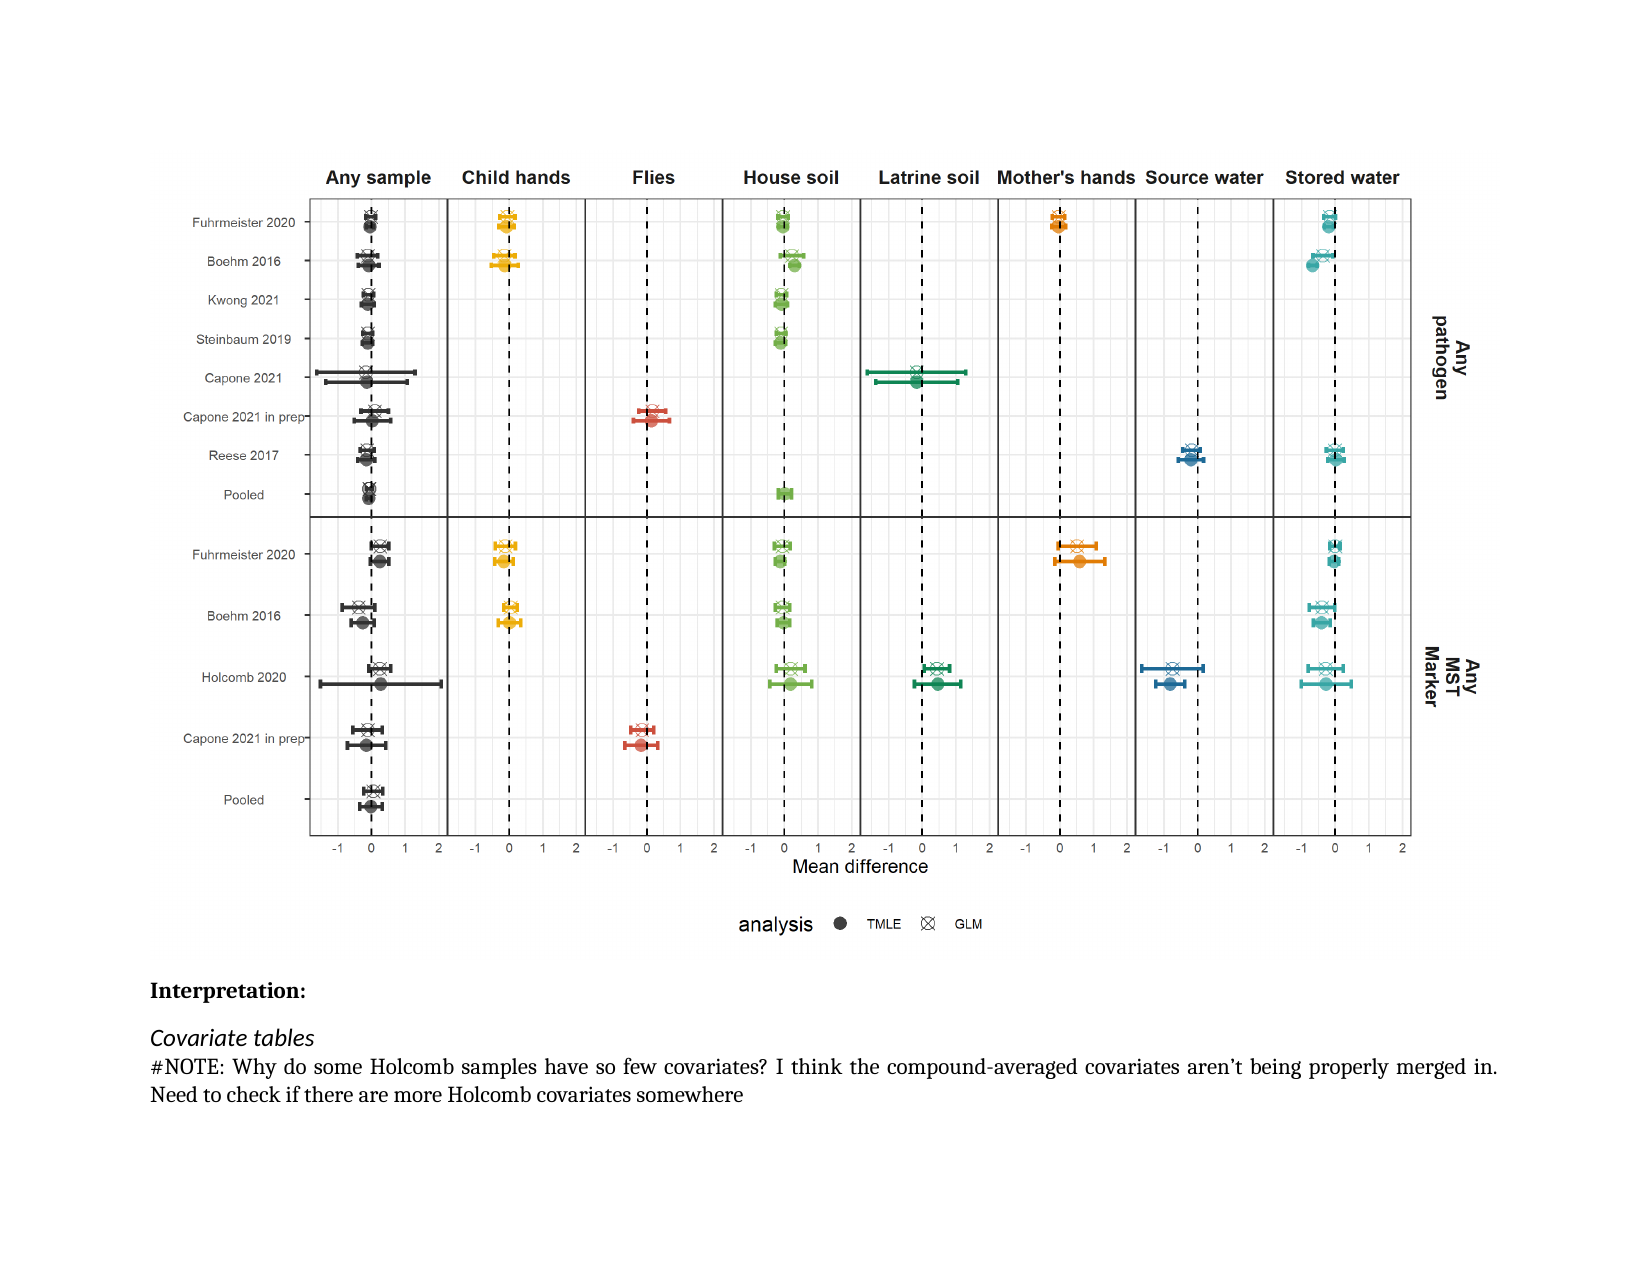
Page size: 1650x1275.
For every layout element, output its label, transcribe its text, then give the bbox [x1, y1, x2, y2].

picture [150, 150, 1500, 960]
subtitle Covariate tables [150, 1022, 1500, 1053]
text #NOTE: Why do some Holcomb samples have so few covariates? I think the compound-averaged covariates aren’t being properly merged in. Need to check if there are more Holcomb covariates somewhere [150, 1054, 1500, 1108]
text Interpretation: [150, 978, 1500, 1004]
